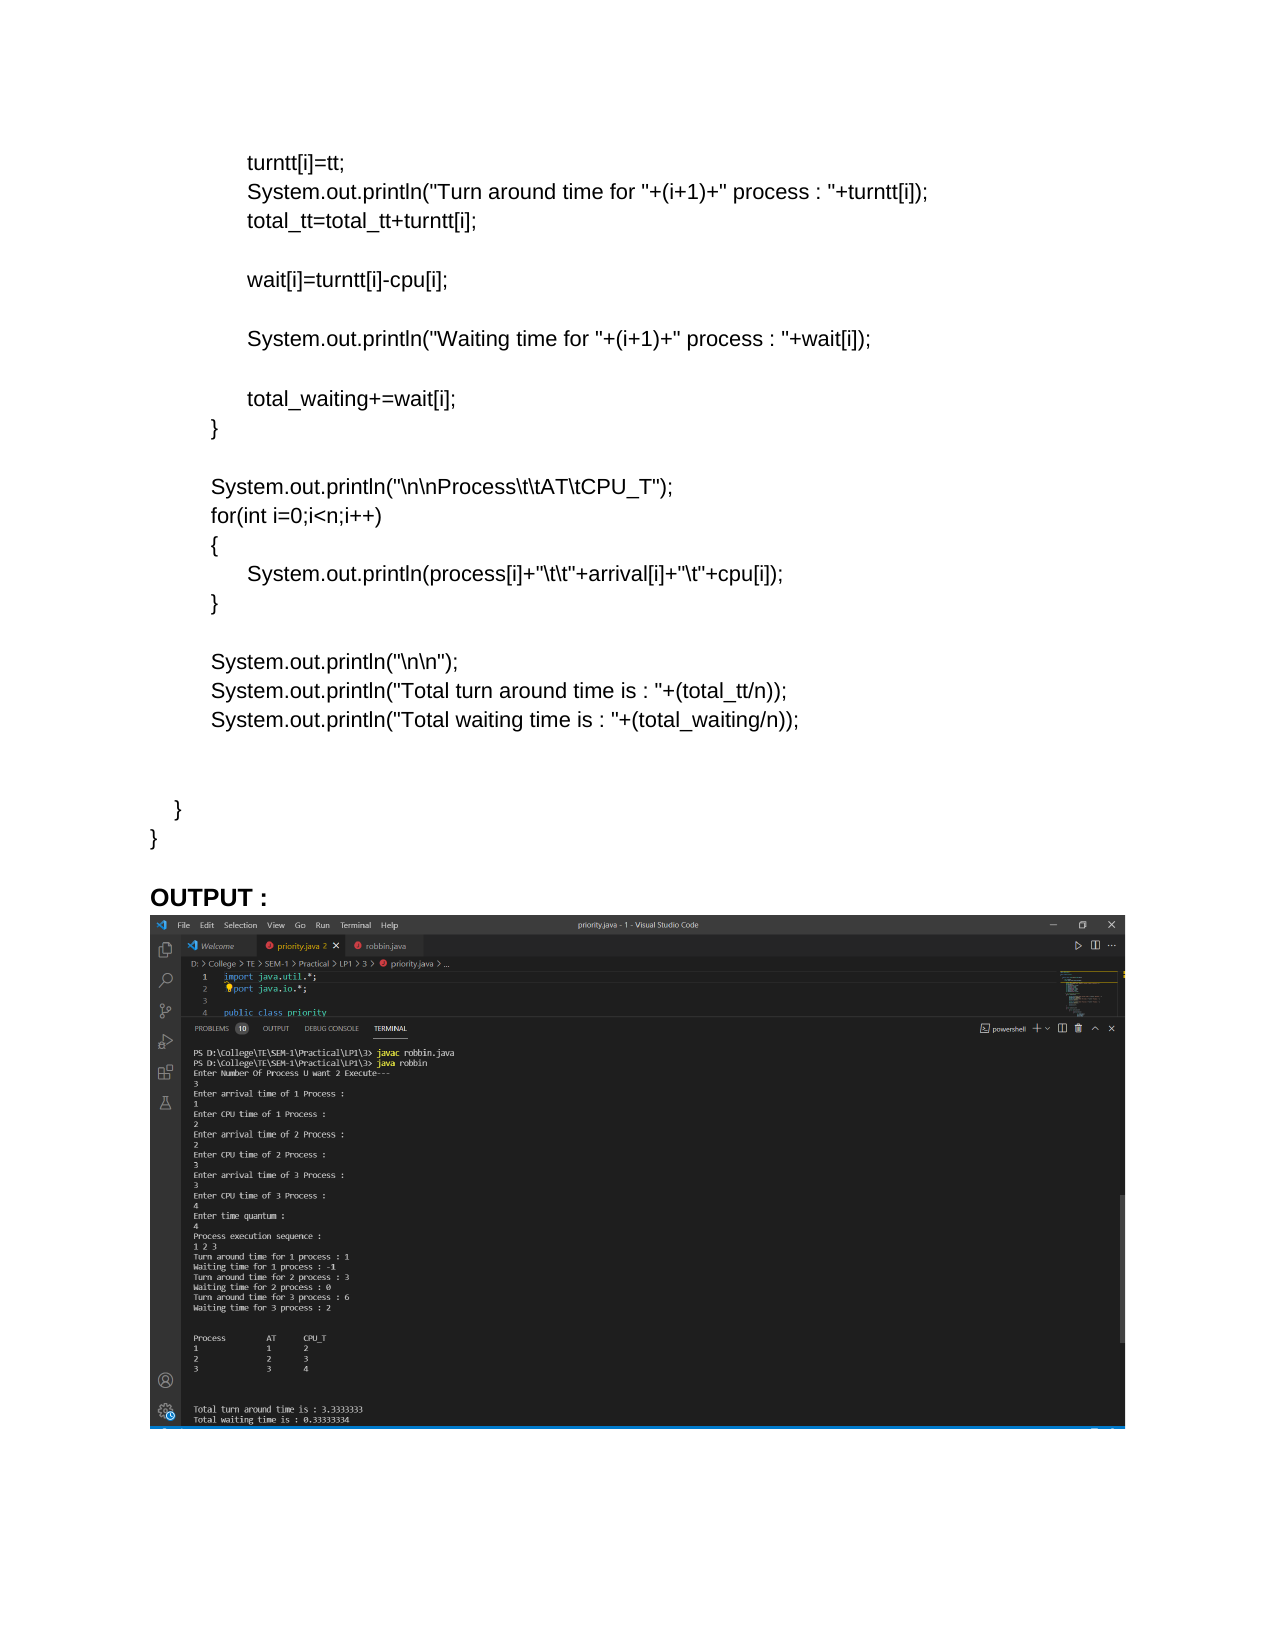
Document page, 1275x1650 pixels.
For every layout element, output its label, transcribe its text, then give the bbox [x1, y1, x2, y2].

text System.out.println("Waiting time for "+(i+1)+" process : "+wait[i]); [150, 326, 1125, 351]
text total_waiting+=wait[i]; [150, 385, 1125, 411]
text System.out.println("\n\nProcess\t\tAT\tCPU_T"); [150, 473, 1125, 499]
text System.out.println("\n\n"); [150, 648, 1125, 674]
text turntt[i]=tt; [150, 150, 1125, 175]
text } [150, 414, 1125, 439]
text { [150, 531, 1125, 557]
text System.out.println("Total waiting time is : "+(total_waiting/n)); [150, 706, 1125, 732]
text total_tt=total_tt+turntt[i]; [150, 208, 1125, 233]
text } [150, 796, 1125, 821]
text } [150, 589, 1125, 614]
text System.out.println(process[i]+"\t\t"+arrival[i]+"\t"+cpu[i]); [150, 560, 1125, 586]
text } [150, 825, 1125, 850]
text System.out.println("Turn around time for "+(i+1)+" process : "+turntt[i]); [150, 179, 1125, 204]
picture [150, 915, 1125, 1429]
text System.out.println("Total turn around time is : "+(total_tt/n)); [150, 677, 1125, 703]
text wait[i]=turntt[i]-cpu[i]; [150, 267, 1125, 292]
text for(int i=0;i<n;i++) [150, 502, 1125, 528]
text OUTPUT : [150, 883, 1125, 911]
